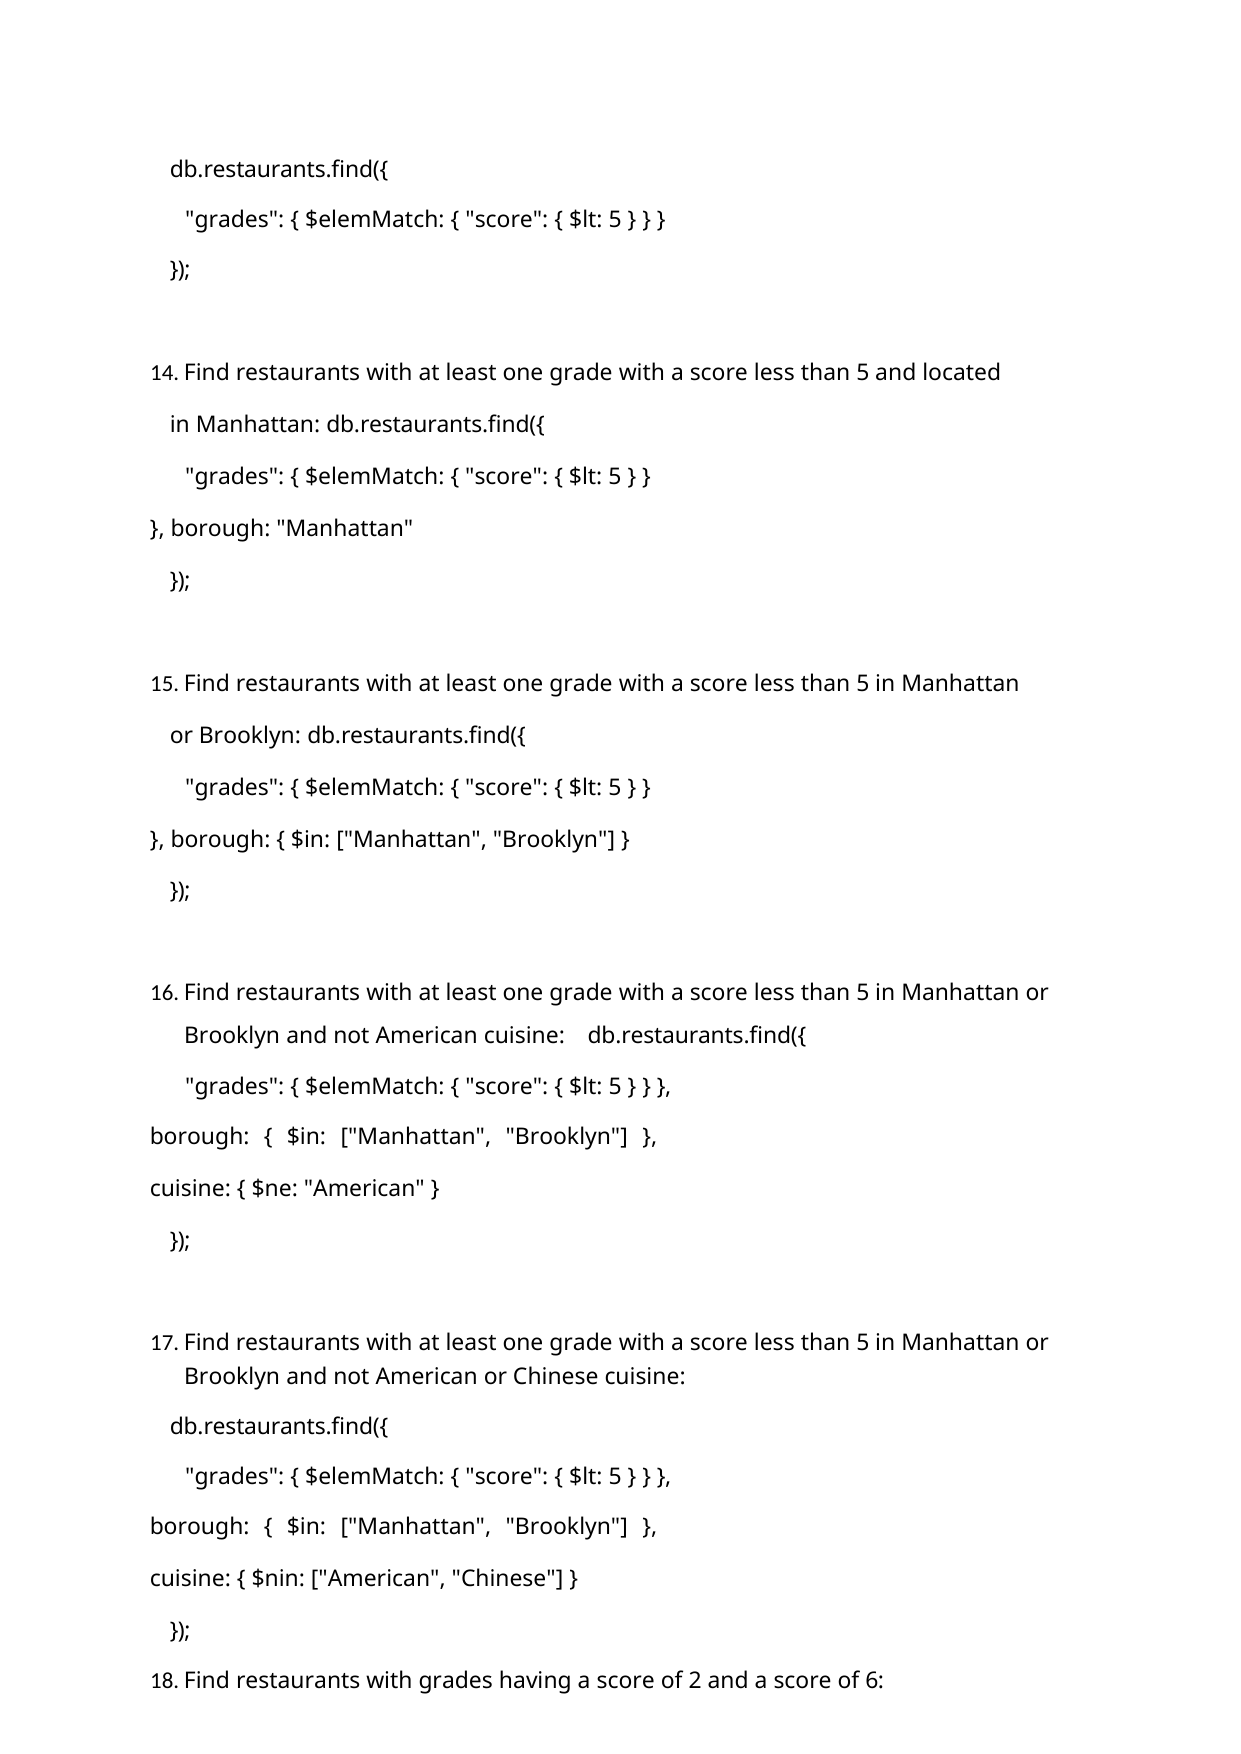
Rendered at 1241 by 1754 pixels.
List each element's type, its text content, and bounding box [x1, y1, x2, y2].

text db.restaurants.find({ [169, 1410, 1088, 1441]
text db.restaurants.find({ [169, 153, 1088, 184]
text }); [169, 1614, 1088, 1645]
text }); [169, 876, 1088, 904]
text "grades": { $elemMatch: { "score": { $lt: 5 } } }, [185, 1070, 1088, 1101]
text }); [169, 564, 1088, 595]
list Find restaurants with at least one grade with a score less than 5 and located in Manhattan: db.restaurants.find({ [150, 356, 1024, 439]
text "grades": { $elemMatch: { "score": { $lt: 5 } } }, borough: "Manhattan" [149, 460, 669, 543]
list Find restaurants with grades having a score of 2 and a score of 6: [150, 1664, 1088, 1695]
text borough: { $in: ["Manhattan", "Brooklyn"] }, cuisine: { $ne: "American" } [149, 1120, 669, 1203]
text "grades": { $elemMatch: { "score": { $lt: 5 } } }, [185, 1460, 1088, 1491]
text }); [169, 253, 1088, 284]
text borough: { $in: ["Manhattan", "Brooklyn"] }, cuisine: { $nin: ["American", "Chinese"] } [149, 1510, 669, 1593]
text "grades": { $elemMatch: { "score": { $lt: 5 } } }, borough: { $in: ["Manhattan", "Brooklyn"] } [149, 771, 669, 855]
text }); [169, 1224, 1088, 1255]
text "grades": { $elemMatch: { "score": { $lt: 5 } } } [185, 203, 1088, 234]
list Find restaurants with at least one grade with a score less than 5 in Manhattan or Brooklyn and not American cuisine: db.restaurants.find({ [150, 975, 1058, 1050]
list Find restaurants with at least one grade with a score less than 5 in Manhattan or Brooklyn: db.restaurants.find({ [150, 667, 1024, 750]
list Find restaurants with at least one grade with a score less than 5 in Manhattan or Brooklyn and not American or Chinese cuisine: [150, 1326, 1058, 1391]
